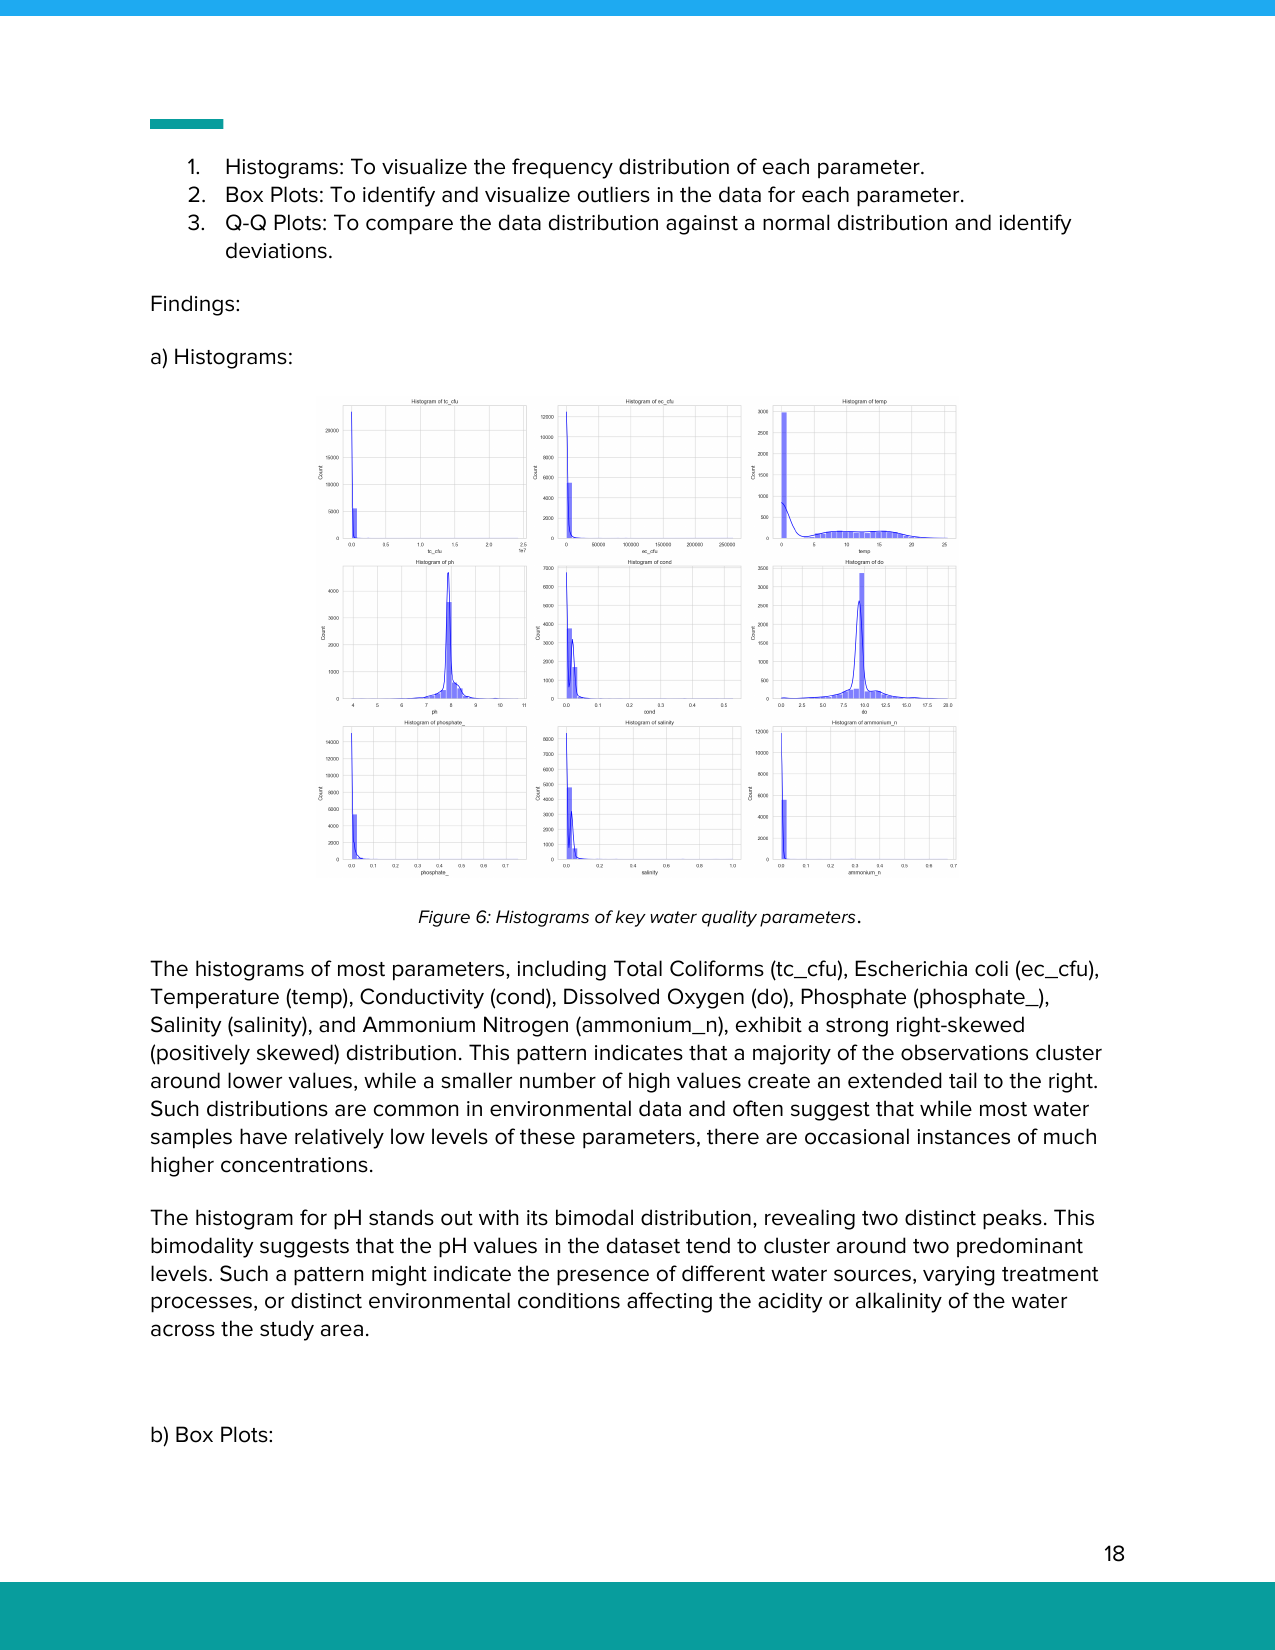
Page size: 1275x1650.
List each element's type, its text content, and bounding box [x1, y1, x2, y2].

list Q-Q Plots: To compare the data distribution against a normal distribution and identify deviations. [187, 209, 1125, 265]
list Histograms: To visualize the frequency distribution of each parameter. [187, 154, 1125, 182]
text a) Histograms: [150, 343, 1125, 371]
picture [150, 119, 224, 129]
picture [0, 1582, 1275, 1650]
text The histograms of most parameters, including Total Coliforms (tc_cfu), Escherichia coli (ec_cfu), Temperature (temp), Conductivity (cond), Dissolved Oxygen (do), Phosphate (phosphate_), Salinity (salinity), and Ammonium Nitrogen (ammonium_n), exhibit a strong right-skewed (positively skewed) distribution. This pattern indicates that a majority of the observations cluster around lower values, while a smaller number of high values create an extended tail to the right. Such distributions are common in environmental data and often suggest that while most water samples have relatively low levels of these parameters, there are occasional instances of much higher concentrations. [150, 956, 1125, 1179]
list Box Plots: To identify and visualize outliers in the data for each parameter. [187, 182, 1125, 209]
picture [0, 0, 1275, 16]
text Findings: [150, 290, 1125, 318]
text Figure 6: Histograms of key water quality parameters. [150, 903, 1125, 931]
picture [315, 396, 960, 878]
text b) Box Plots: [150, 1422, 1125, 1449]
text The histogram for pH stands out with its bimodal distribution, revealing two distinct peaks. This bimodality suggests that the pH values in the dataset tend to cluster around two predominant levels. Such a pattern might indicate the presence of different water sources, varying treatment processes, or distinct environmental conditions affecting the acidity or alkalinity of the water across the study area. [150, 1204, 1125, 1344]
